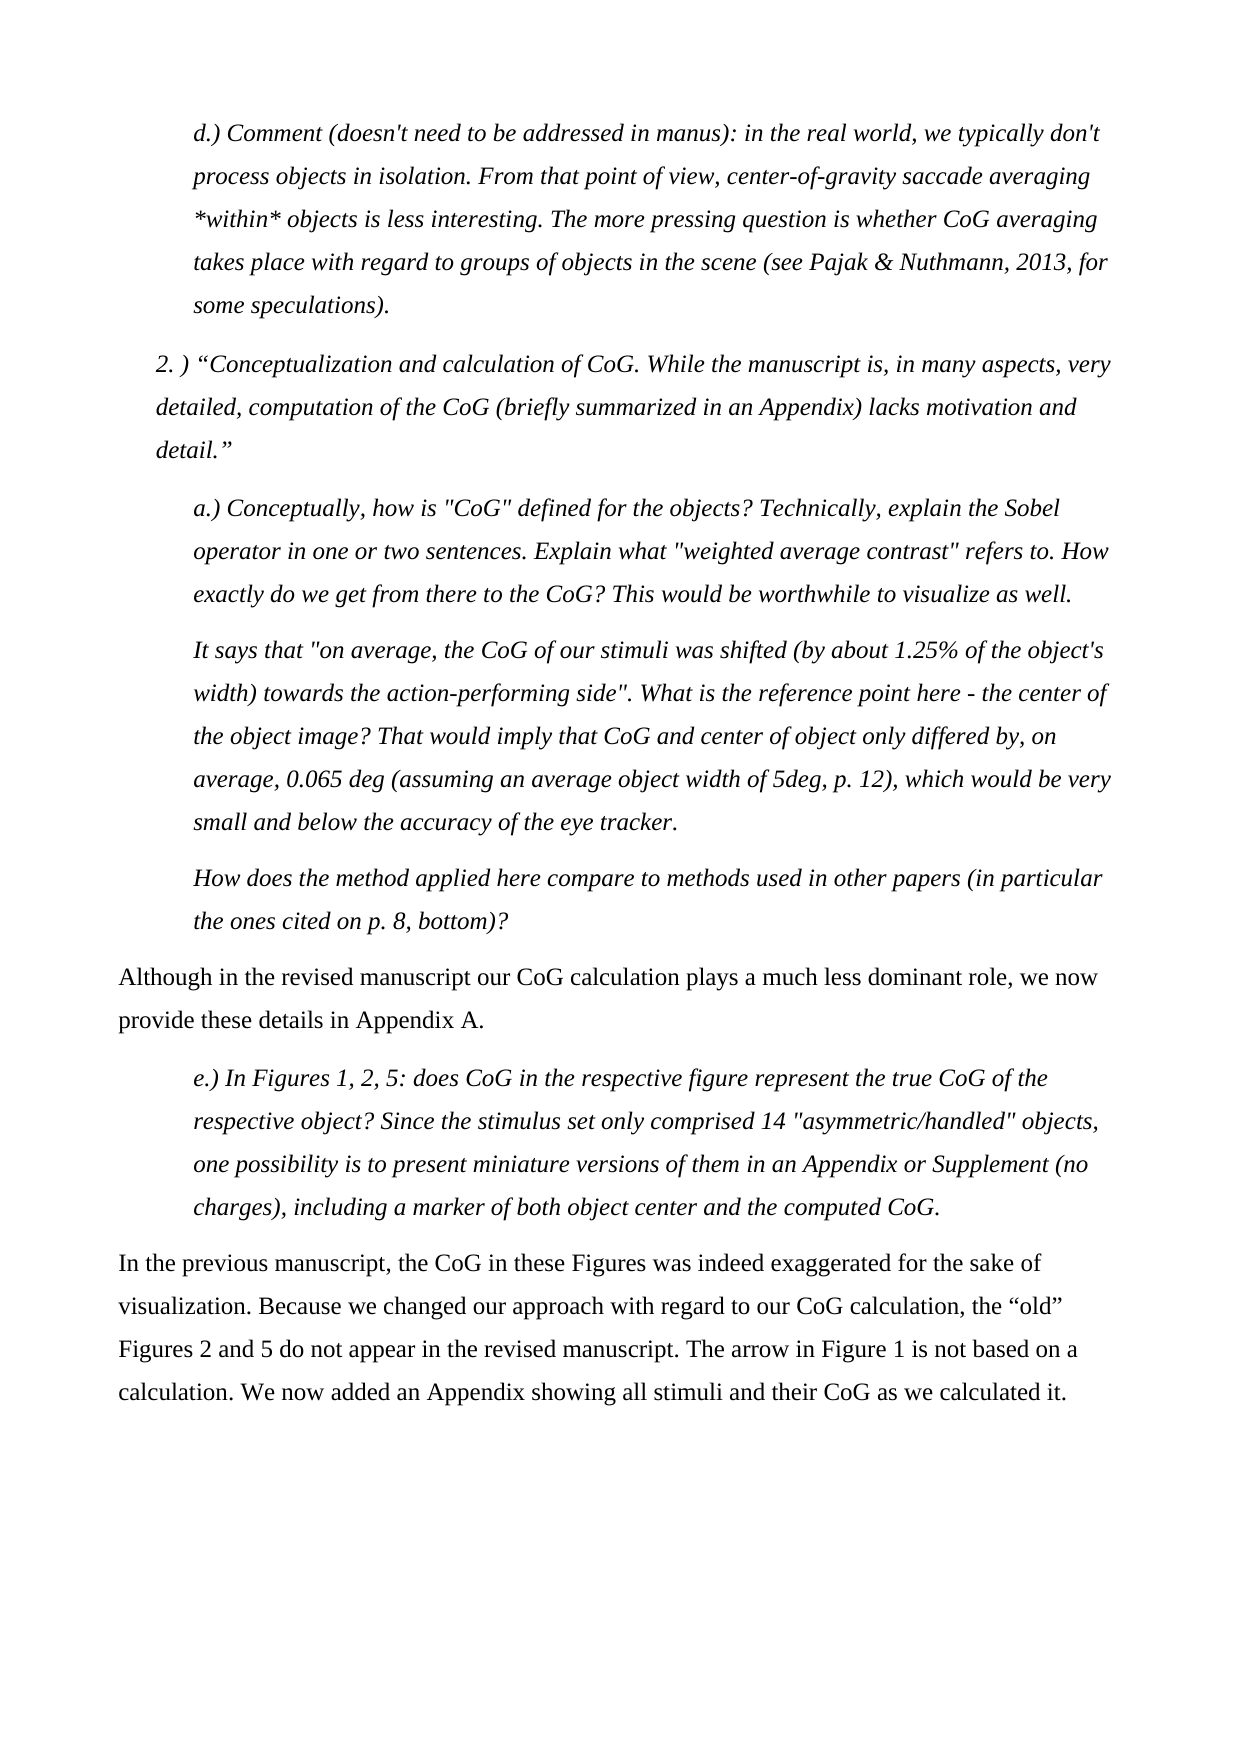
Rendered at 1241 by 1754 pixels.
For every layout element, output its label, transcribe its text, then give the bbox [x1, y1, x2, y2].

text d.) Comment (doesn't need to be addressed in manus): in the real world, we typically don't process objects in isolation. From that point of view, center-of-gravity saccade averaging *within* objects is less interesting. The more pressing question is whether CoG averaging takes place with regard to groups of objects in the scene (see Pajak & Nuthmann, 2013, for some speculations). [193, 118, 1122, 319]
text In the previous manuscript, the CoG in these Figures was indeed exaggerated for the sake of visualization. Because we changed our approach with regard to our CoG calculation, the “old” Figures 2 and 5 do not appear in the revised manuscript. The arrow in Figure 1 is not based on a calculation. We now added an Appendix showing all stimuli and their CoG as we calculated it. [118, 1248, 1122, 1406]
text 2. ) “Conceptualization and calculation of CoG. While the manuscript is, in many aspects, very detailed, computation of the CoG (briefly summarized in an Appendix) lacks motivation and detail.” [156, 349, 1122, 464]
text Although in the revised manuscript our CoG calculation plays a much less dominant role, we now provide these details in Appendix A. [118, 962, 1122, 1034]
text How does the method applied here compare to methods used in other papers (in particular the ones cited on p. 8, bottom)? [193, 863, 1122, 935]
text a.) Conceptually, how is "CoG" defined for the objects? Technically, explain the Sobel operator in one or two sentences. Explain what "weighted average contrast" refers to. How exactly do we get from there to the CoG? This would be worthwhile to visualize as well. [193, 493, 1122, 608]
text It says that "on average, the CoG of our stimuli was shifted (by about 1.25% of the object's width) towards the action-performing side". What is the reference point here - the center of the object image? That would imply that CoG and center of object only differed by, on average, 0.065 deg (assuming an average object width of 5deg, p. 12), which would be very small and below the accuracy of the eye tracker. [193, 635, 1122, 836]
text e.) In Figures 1, 2, 5: does CoG in the respective figure represent the true CoG of the respective object? Since the stimulus set only comprised 14 "asymmetric/handled" objects, one possibility is to present miniature versions of them in an Appendix or Supplement (no charges), including a marker of both object center and the computed CoG. [193, 1063, 1122, 1221]
